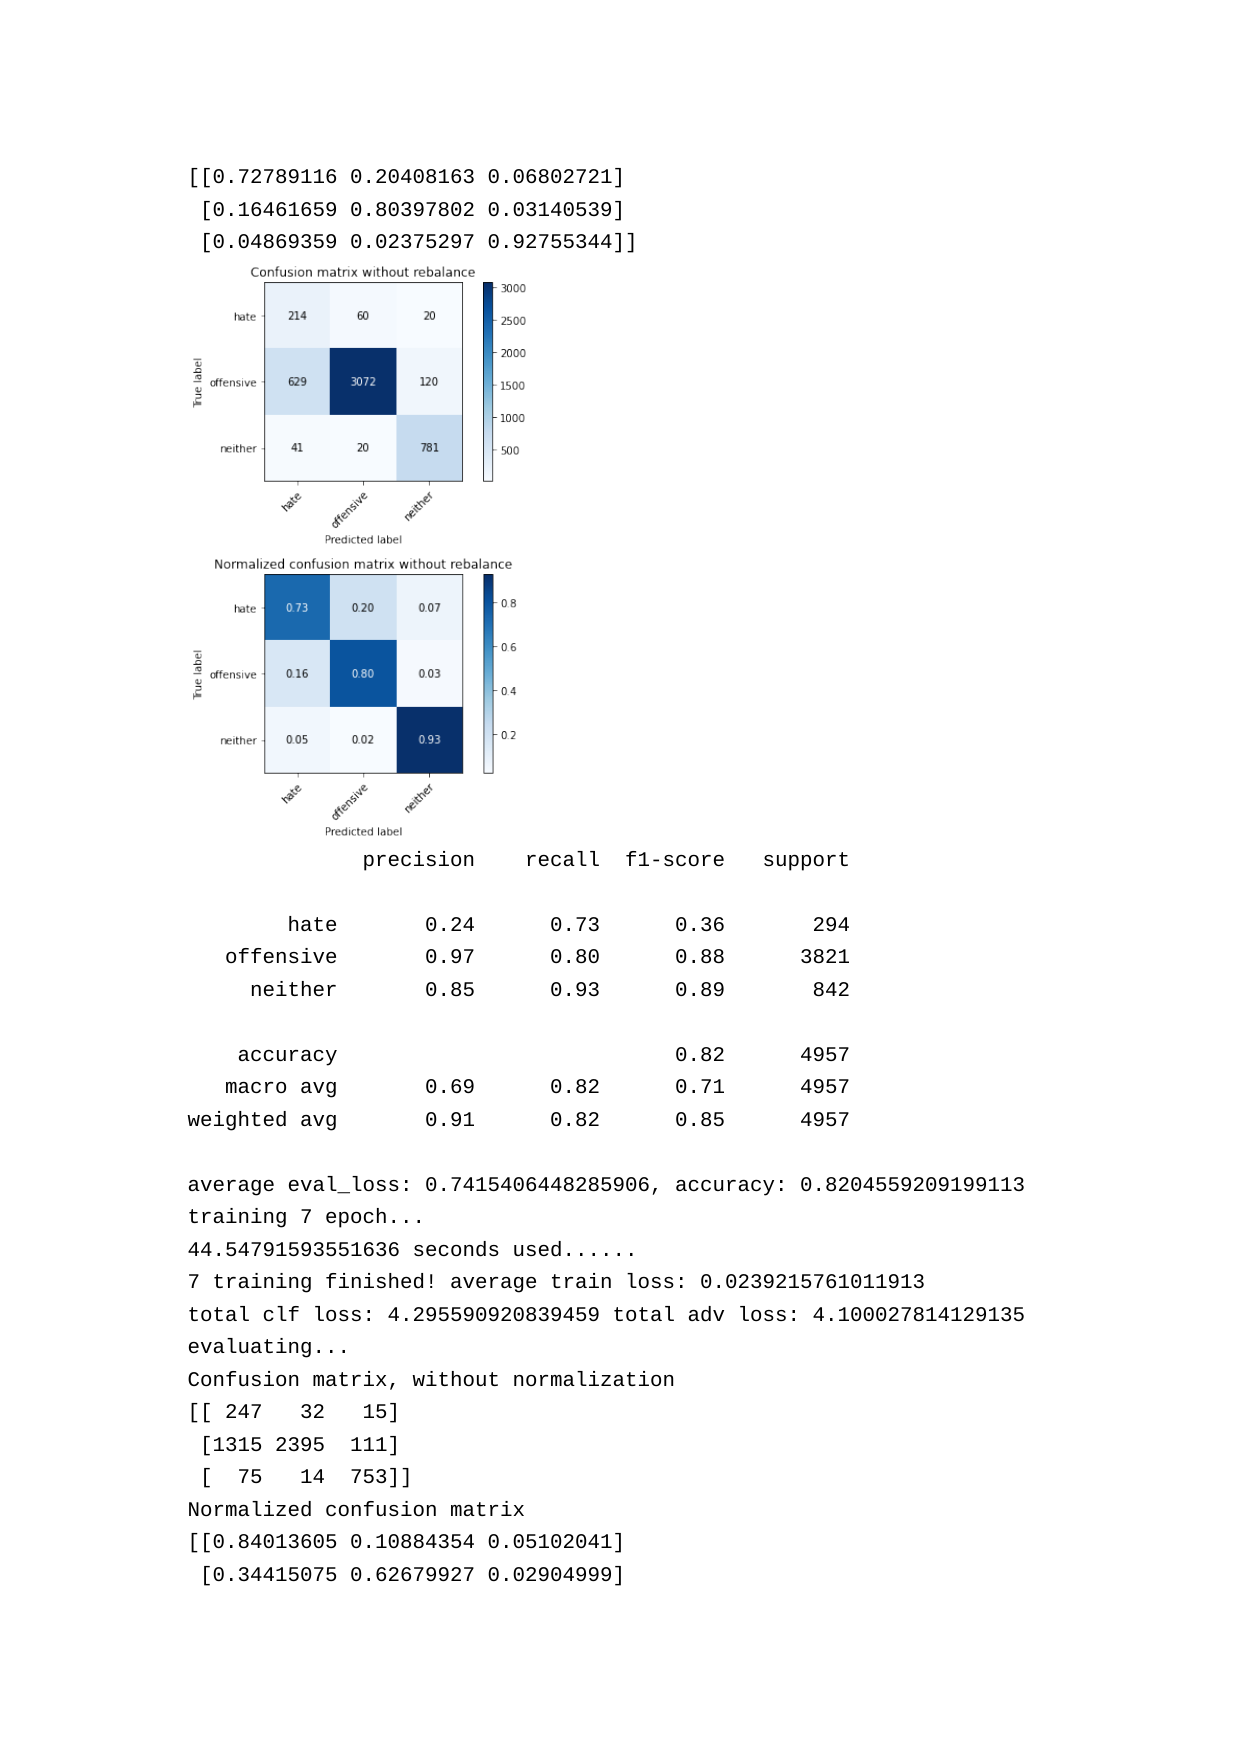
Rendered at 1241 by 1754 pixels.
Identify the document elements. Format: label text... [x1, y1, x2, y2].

text evaluating... [187, 1332, 1053, 1364]
text precision recall f1-score support [187, 844, 1053, 877]
text [[ 247 32 15] [187, 1397, 1053, 1429]
text [0.04869359 0.02375297 0.92755344]] [187, 227, 1053, 259]
text average eval_loss: 0.7415406448285906, accuracy: 0.8204559209199113 [187, 1169, 1053, 1202]
text [[0.72789116 0.20408163 0.06802721] [187, 162, 1053, 194]
text weighted avg 0.91 0.82 0.85 4957 [187, 1104, 1053, 1137]
text total clf loss: 4.295590920839459 total adv loss: 4.100027814129135 [187, 1299, 1053, 1332]
text macro avg 0.69 0.82 0.71 4957 [187, 1072, 1053, 1104]
text 7 training finished! average train loss: 0.0239215761011913 [187, 1267, 1053, 1299]
text [[0.84013605 0.10884354 0.05102041] [187, 1527, 1053, 1559]
text hate 0.24 0.73 0.36 294 [187, 909, 1053, 942]
text [0.34415075 0.62679927 0.02904999] [187, 1559, 1053, 1592]
text Normalized confusion matrix [187, 1494, 1053, 1527]
picture [187, 259, 533, 844]
text accuracy 0.82 4957 [187, 1039, 1053, 1072]
text Confusion matrix, without normalization [187, 1364, 1053, 1397]
text [0.16461659 0.80397802 0.03140539] [187, 194, 1053, 227]
text training 7 epoch... [187, 1202, 1053, 1234]
text 44.54791593551636 seconds used...... [187, 1234, 1053, 1267]
text offensive 0.97 0.80 0.88 3821 [187, 942, 1053, 974]
text [ 75 14 753]] [187, 1462, 1053, 1494]
text neither 0.85 0.93 0.89 842 [187, 974, 1053, 1007]
text [1315 2395 111] [187, 1429, 1053, 1462]
